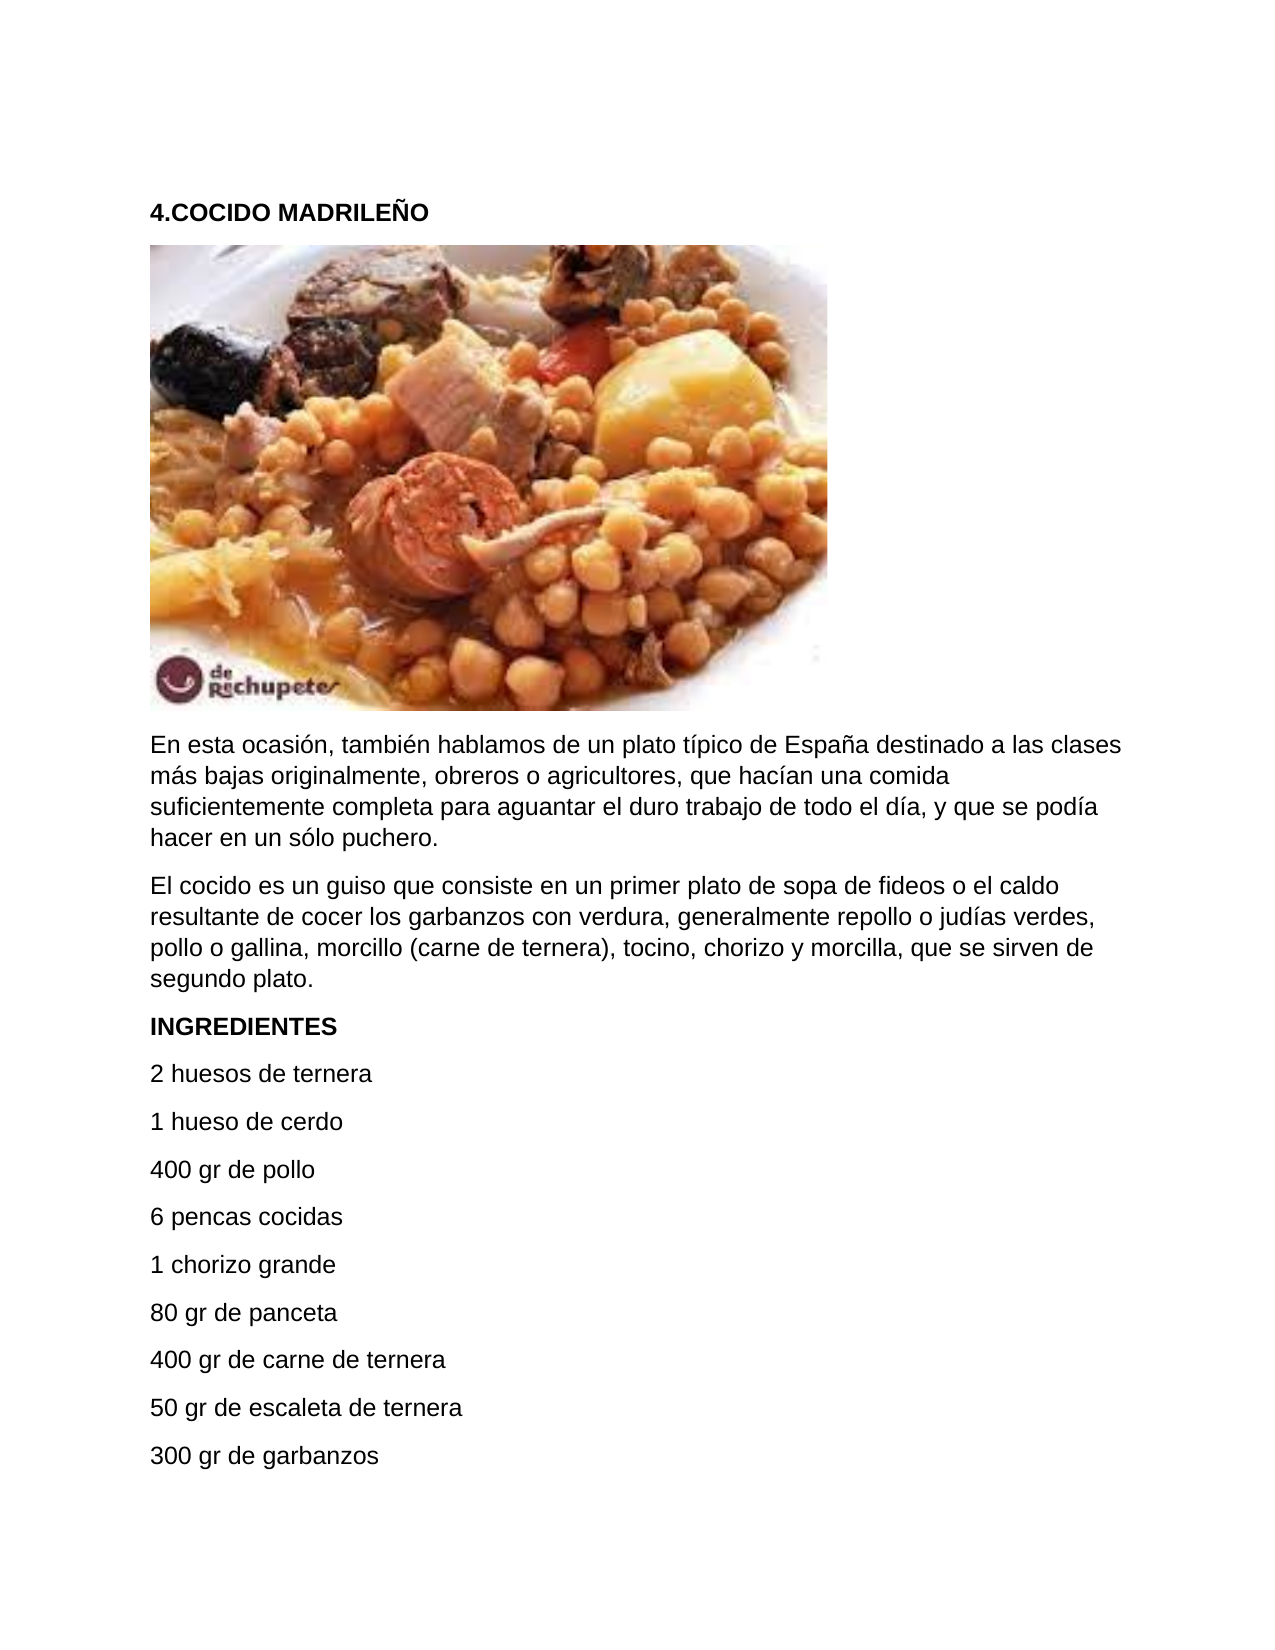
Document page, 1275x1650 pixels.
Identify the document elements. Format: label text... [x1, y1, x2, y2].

text 80 gr de panceta [150, 1298, 1125, 1327]
text 2 huesos de ternera [150, 1059, 1125, 1088]
text 400 gr de pollo [150, 1155, 1125, 1183]
text INGREDIENTES [150, 1012, 1125, 1040]
picture [150, 245, 828, 711]
text 1 chorizo grande [150, 1250, 1125, 1279]
text 6 pencas cocidas [150, 1202, 1125, 1231]
text El cocido es un guiso que consiste en un primer plato de sopa de fideos o el caldo resultante de cocer los garbanzos con verdura, generalmente repollo o judías verdes, pollo o gallina, morcillo (carne de ternera), tocino, chorizo y morcilla, que se sirven de segundo plato. [150, 871, 1125, 993]
text 400 gr de carne de ternera [150, 1346, 1125, 1374]
text 50 gr de escaleta de ternera [150, 1393, 1125, 1422]
text En esta ocasión, también hablamos de un plato típico de España destinado a las clases más bajas originalmente, obreros o agricultores, que hacían una comida suficientemente completa para aguantar el duro trabajo de todo el día, y que se podía hacer en un sólo puchero. [150, 730, 1125, 852]
text 1 hueso de cerdo [150, 1107, 1125, 1136]
text 4.COCIDO MADRILEÑO [150, 198, 1125, 226]
text 300 gr de garbanzos [150, 1441, 1125, 1470]
